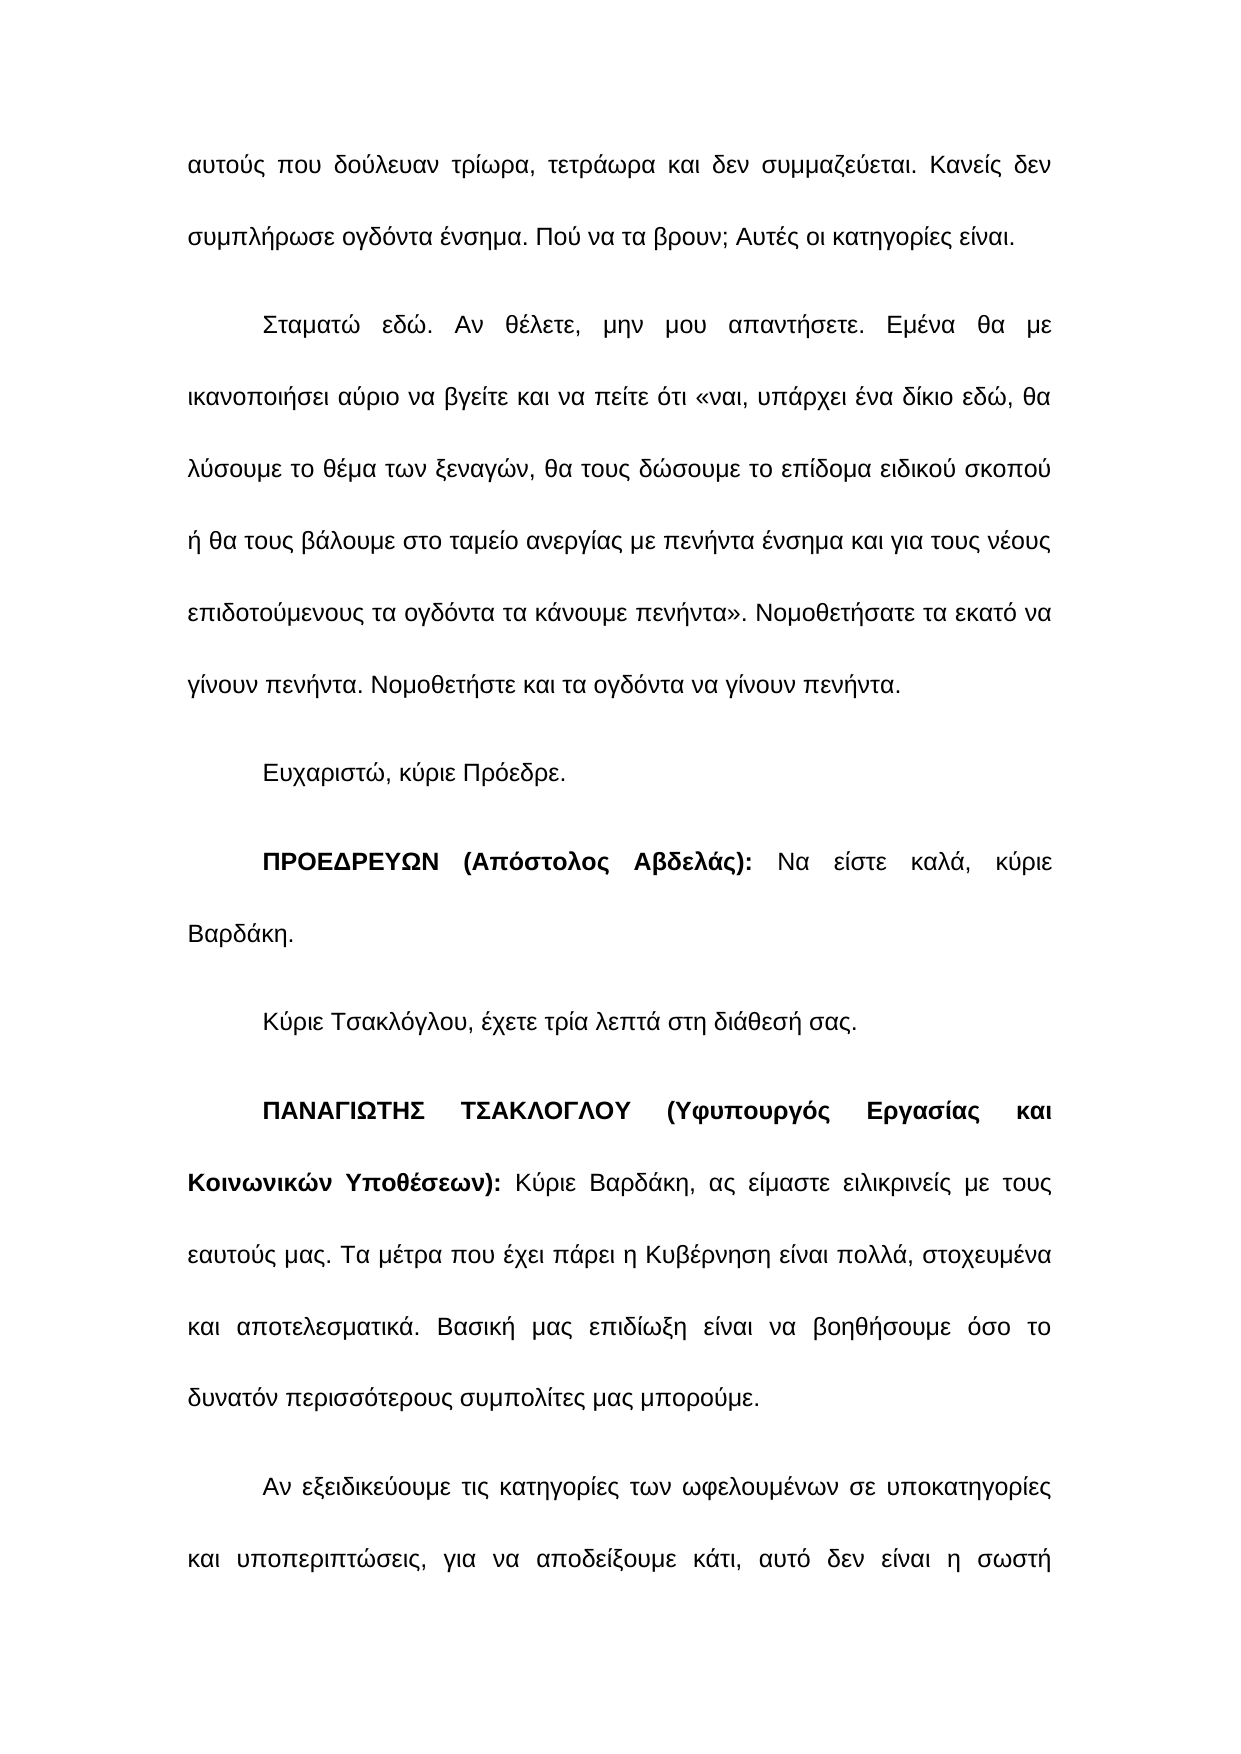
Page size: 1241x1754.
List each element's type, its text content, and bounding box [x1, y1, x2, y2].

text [187, 1472, 1053, 1572]
text ΠΑΝΑΓΙΩΤΗΣ ΤΣΑΚΛΟΓΛΟΥ (Υφυπουργός Εργασίας και Κοινωνικών Υποθέσεων): Κύριε Βαρδάκη, ας είμαστε ειλικρινείς με τους εαυτούς μας. Τα μέτρα που έχει πάρει η Κυβέρνηση είναι πολλά, στοχευμένα και αποτελεσματικά. Βασική μας επιδίωξη είναι να βοηθήσουμε όσο το δυνατόν περισσότερους συμπολίτες μας μπορούμε. [187, 1096, 1053, 1412]
text Σταματώ εδώ. Αν θέλετε, μην μου απαντήσετε. Εμένα θα με ικανοποιήσει αύριο να βγείτε και να πείτε ότι «ναι, υπάρχει ένα δίκιο εδώ, θα λύσουμε το θέμα των ξεναγών, θα τους δώσουμε το επίδομα ειδικού σκοπού ή θα τους βάλουμε στο ταμείο ανεργίας με πενήντα ένσημα και για τους νέους επιδοτούμενους τα ογδόντα τα κάνουμε πενήντα». Νομοθετήσατε τα εκατό να γίνουν πενήντα. Νομοθετήστε και τα ογδόντα να γίνουν πενήντα. [187, 310, 1053, 698]
text Ευχαριστώ, κύριε Πρόεδρε. [187, 758, 1053, 787]
text ΠΡΟΕΔΡΕΥΩΝ (Απόστολος Αβδελάς): Να είστε καλά, κύριε Βαρδάκη. [187, 847, 1053, 947]
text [187, 150, 1053, 251]
text Κύριε Τσακλόγλου, έχετε τρία λεπτά στη διάθεσή σας. [187, 1007, 1053, 1036]
